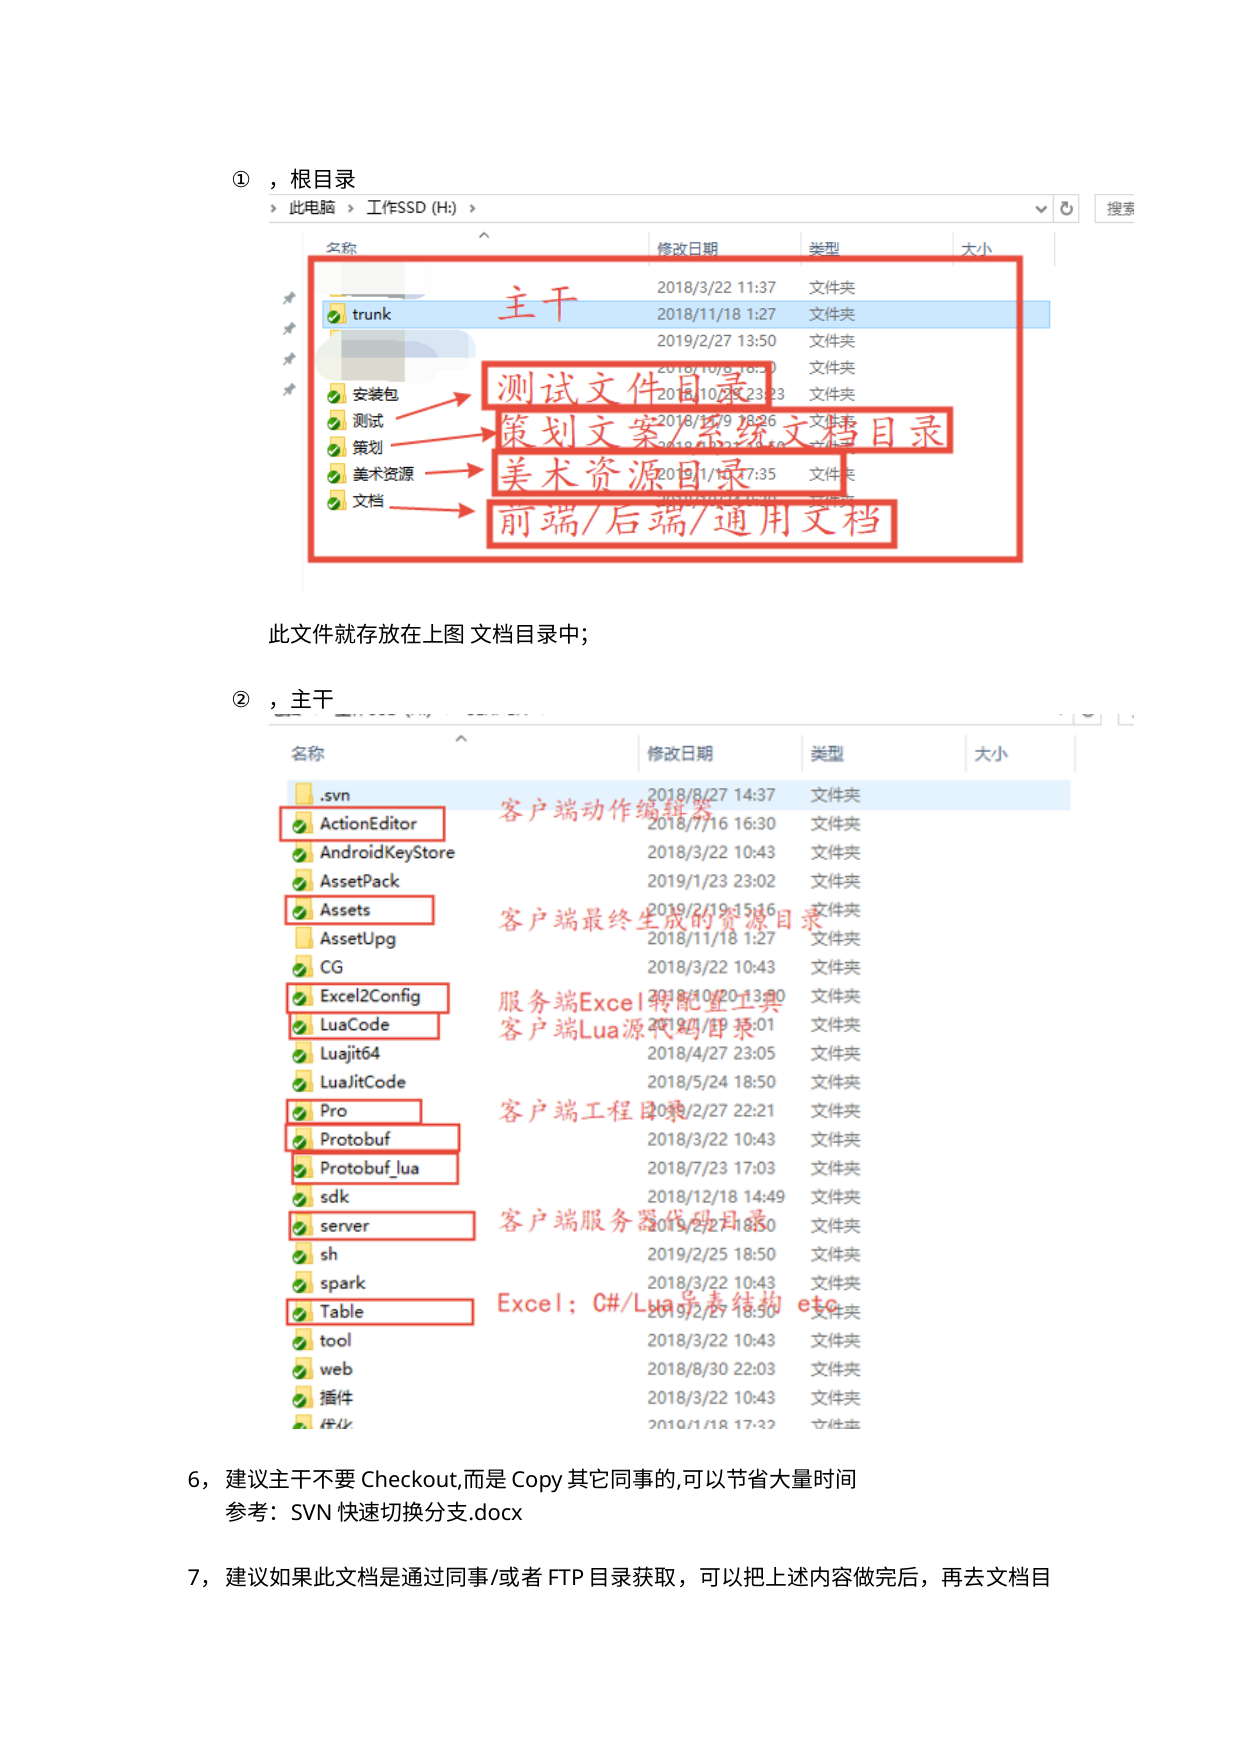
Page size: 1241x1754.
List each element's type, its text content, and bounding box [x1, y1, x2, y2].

list 参考：SVN快速切换分支.docx [225, 1494, 1053, 1527]
list ，根目录 [231, 162, 1053, 194]
picture [268, 714, 1134, 1429]
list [187, 1559, 1053, 1592]
list ，主干 [231, 682, 1053, 714]
list 建议主干不要Checkout,而是Copy其它同事的,可以节省大量时间 [187, 1462, 1053, 1494]
picture [268, 194, 1134, 594]
list 此文件就存放在上图 文档目录中； [269, 617, 1053, 649]
